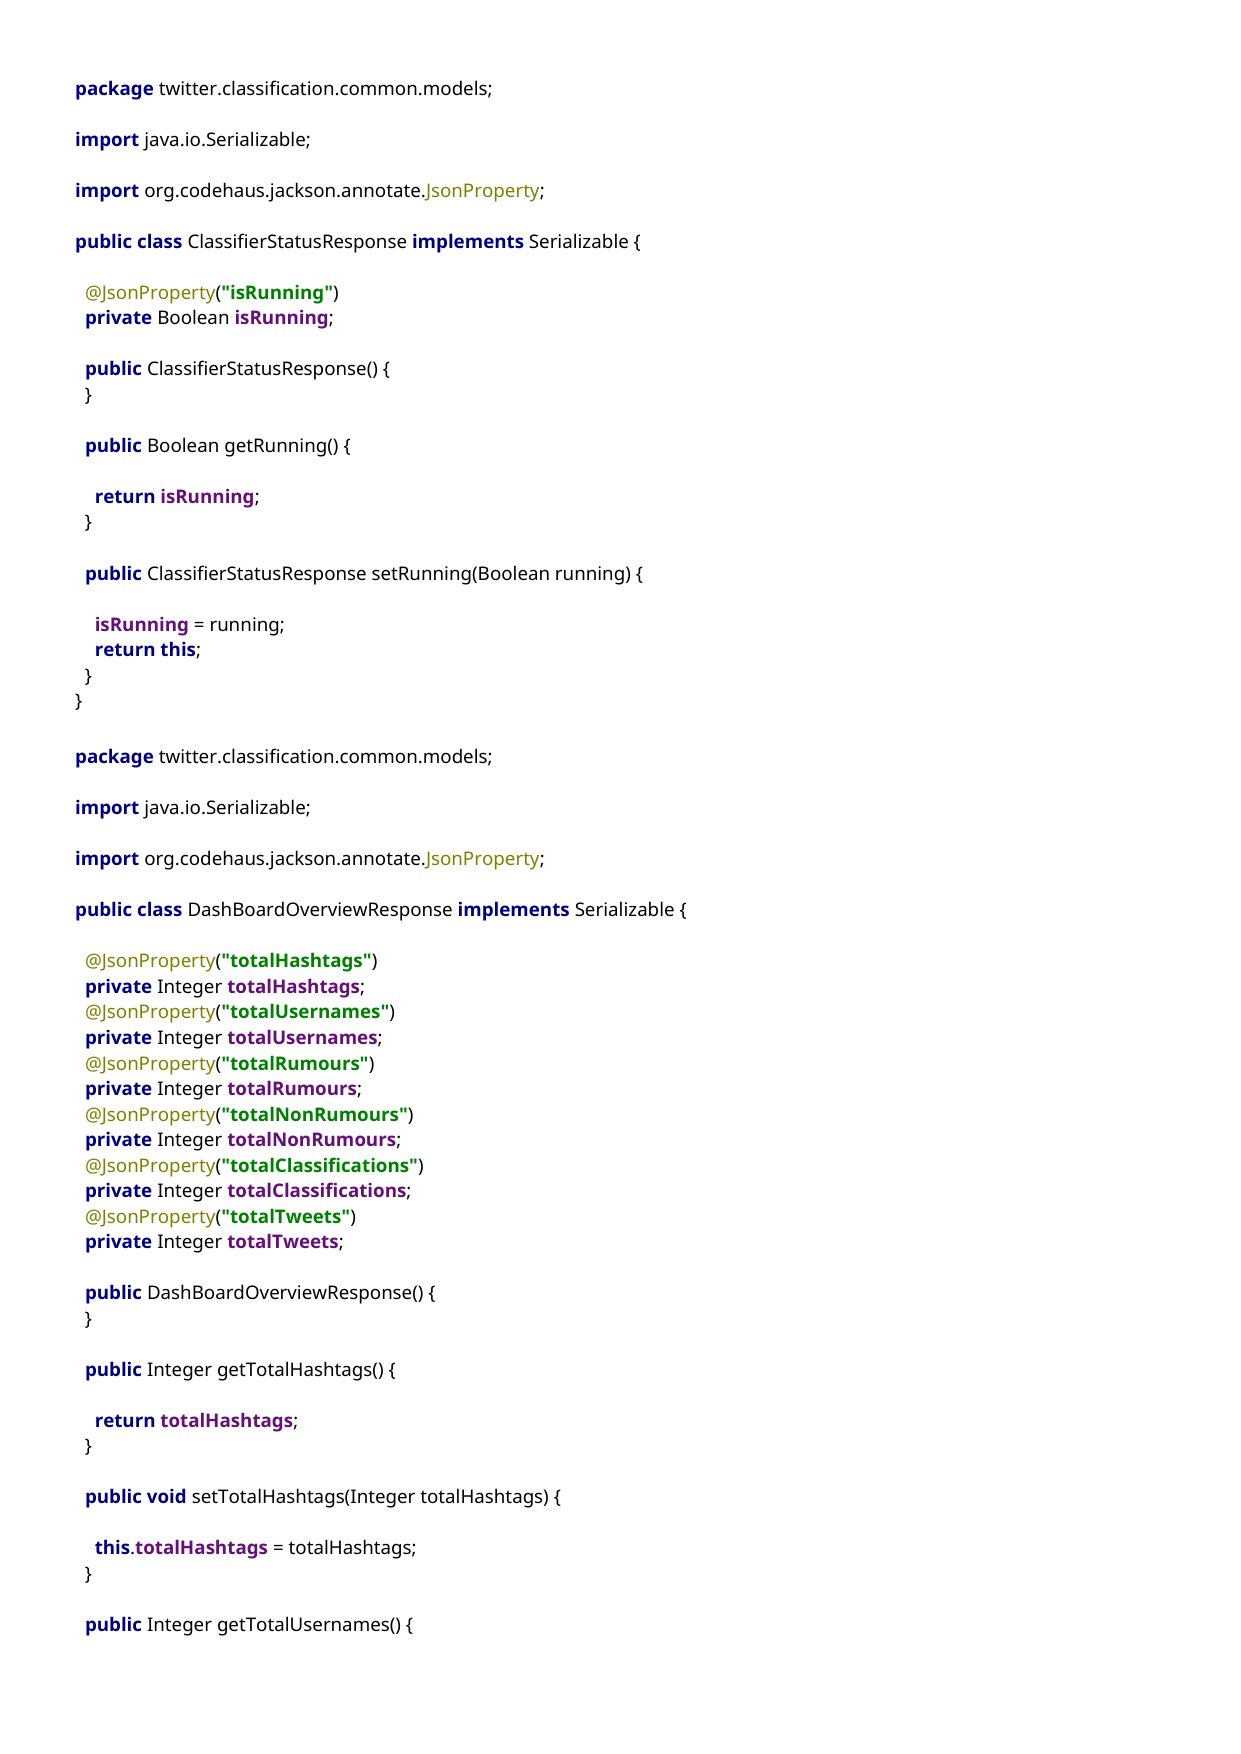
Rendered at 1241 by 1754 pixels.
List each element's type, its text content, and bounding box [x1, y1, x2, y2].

text package twitter.classification.common.models; import java.io.Serializable; import org.codehaus.jackson.annotate.JsonProperty; public class ClassifierStatusResponse implements Serializable { @JsonProperty("isRunning") private Boolean isRunning; public ClassifierStatusResponse() { } public Boolean getRunning() { return isRunning; } public ClassifierStatusResponse setRunning(Boolean running) { isRunning = running; return this; } } [75, 75, 1165, 713]
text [75, 743, 1165, 1662]
